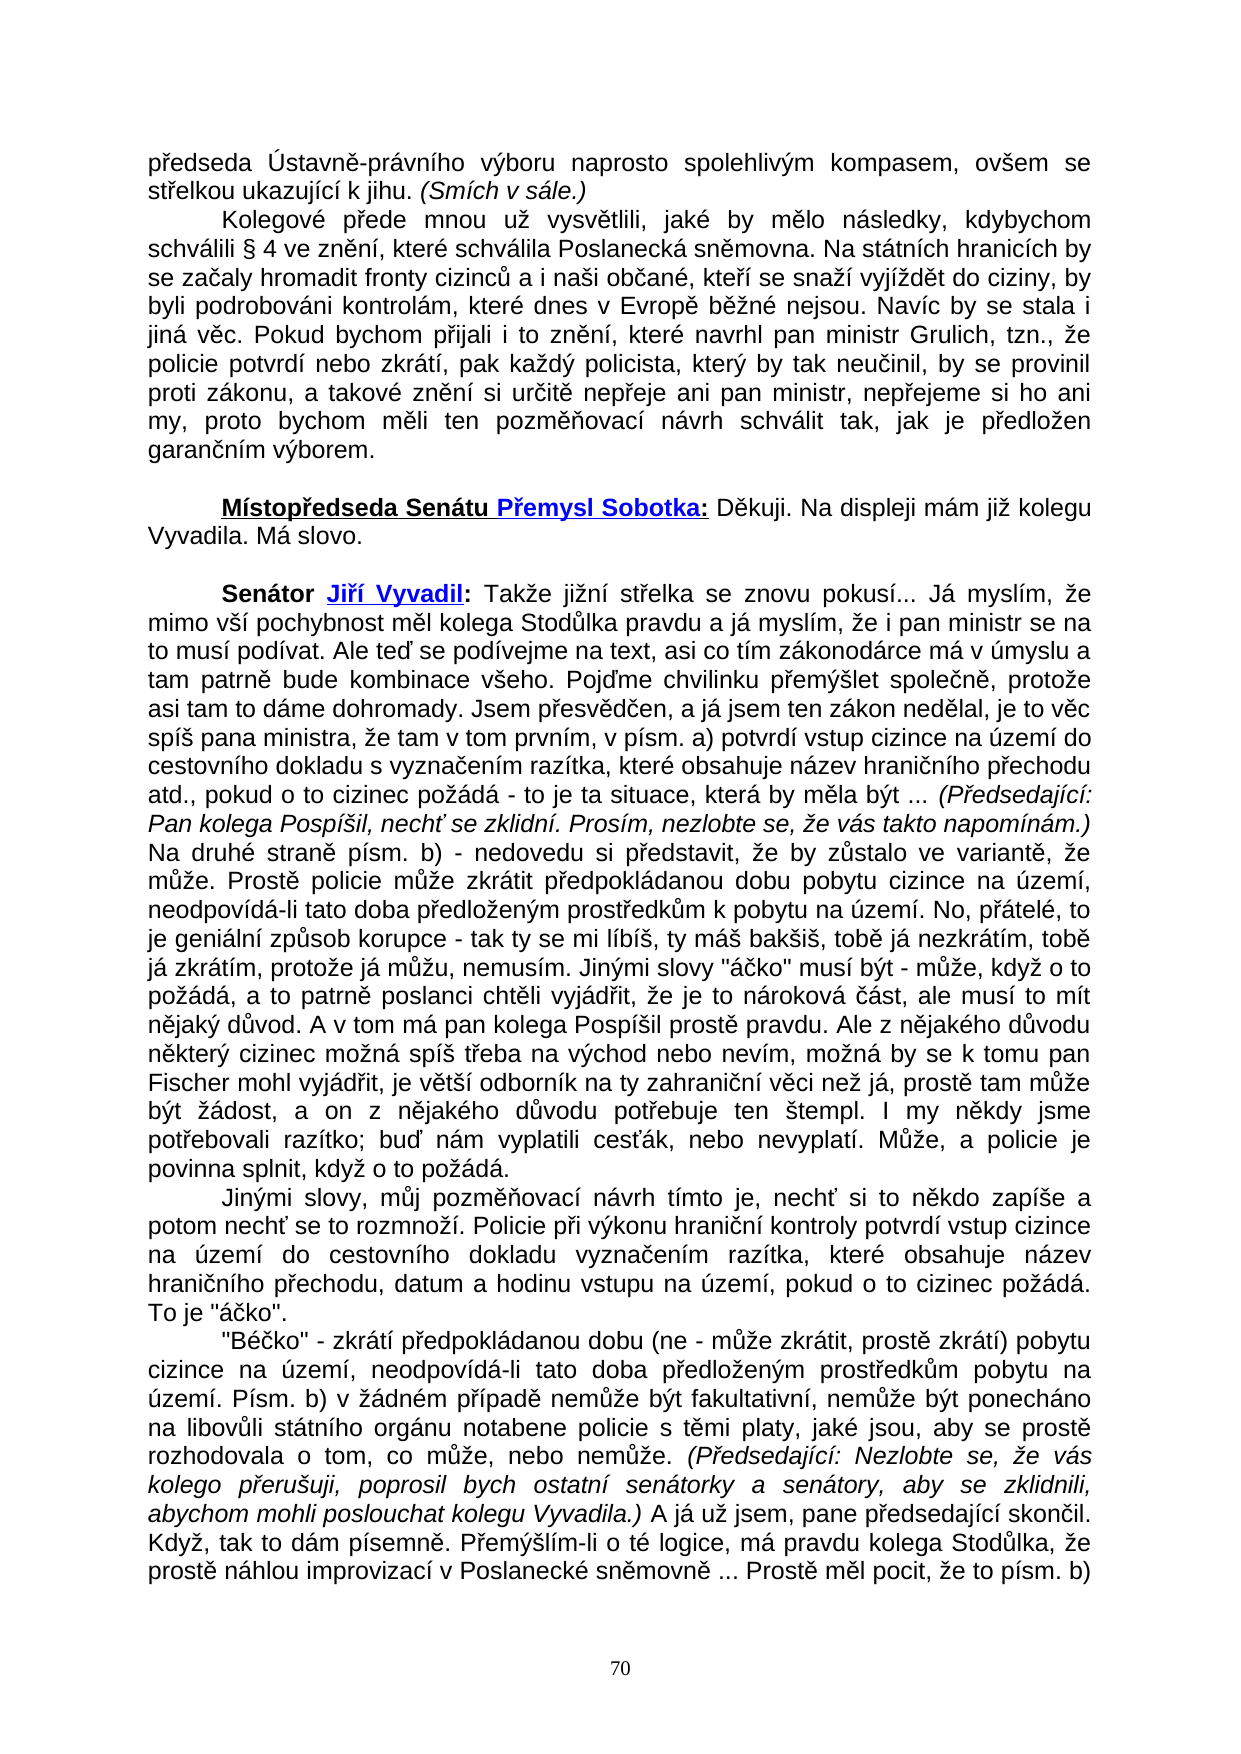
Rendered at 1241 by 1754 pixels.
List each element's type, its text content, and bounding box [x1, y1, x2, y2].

text Místopředseda Senátu Přemysl Sobotka: Děkuji. Na displeji mám již kolegu Vyvadila. Má slovo. [148, 493, 1093, 550]
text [148, 148, 1093, 205]
text Jinými slovy, můj pozměňovací návrh tímto je, nechť si to někdo zapíše a potom nechť se to rozmnoží. Policie při výkonu hraniční kontroly potvrdí vstup cizince na území do cestovního dokladu vyznačením razítka, které obsahuje název hraničního přechodu, datum a hodinu vstupu na území, pokud o to cizinec požádá. To je "áčko". [148, 1183, 1093, 1326]
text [148, 1326, 1093, 1585]
text Senátor Jiří Vyvadil: Takže jižní střelka se znovu pokusí... Já myslím, že mimo vší pochybnost měl kolega Stodůlka pravdu a já myslím, že i pan ministr se na to musí podívat. Ale teď se podívejme na text, asi co tím zákonodárce má v úmyslu a tam patrně bude kombinace všeho. Pojďme chvilinku přemýšlet společně, protože asi tam to dáme dohromady. Jsem přesvědčen, a já jsem ten zákon nedělal, je to věc spíš pana ministra, že tam v tom prvním, v písm. a) potvrdí vstup cizince na území do cestovního dokladu s vyznačením razítka, které obsahuje název hraničního přechodu atd., pokud o to cizinec požádá - to je ta situace, která by měla být ... (Předsedající: Pan kolega Pospíšil, nechť se zklidní. Prosím, nezlobte se, že vás takto napomínám.) Na druhé straně písm. b) - nedovedu si představit, že by zůstalo ve variantě, že může. Prostě policie může zkrátit předpokládanou dobu pobytu cizince na území, neodpovídá-li tato doba předloženým prostředkům k pobytu na území. No, přátelé, to je geniální způsob korupce - tak ty se mi líbíš, ty máš bakšiš, tobě já nezkrátím, tobě já zkrátím, protože já můžu, nemusím. Jinými slovy "áčko" musí být - může, když o to požádá, a to patrně poslanci chtěli vyjádřit, že je to nároková část, ale musí to mít nějaký důvod. A v tom má pan kolega Pospíšil prostě pravdu. Ale z nějakého důvodu některý cizinec možná spíš třeba na východ nebo nevím, možná by se k tomu pan Fischer mohl vyjádřit, je větší odborník na ty zahraniční věci než já, prostě tam může být žádost, a on z nějakého důvodu potřebuje ten štempl. I my někdy jsme potřebovali razítko; buď nám vyplatili cesťák, nebo nevyplatí. Může, a policie je povinna splnit, když o to požádá. [148, 579, 1093, 1183]
text Kolegové přede mnou už vysvětlili, jaké by mělo následky, kdybychom schválili § 4 ve znění, které schválila Poslanecká sněmovna. Na státních hranicích by se začaly hromadit fronty cizinců a i naši občané, kteří se snaží vyjíždět do ciziny, by byli podrobováni kontrolám, které dnes v Evropě běžné nejsou. Navíc by se stala i jiná věc. Pokud bychom přijali i to znění, které navrhl pan ministr Grulich, tzn., že policie potvrdí nebo zkrátí, pak každý policista, který by tak neučinil, by se provinil proti zákonu, a takové znění si určitě nepřeje ani pan ministr, nepřejeme si ho ani my, proto bychom měli ten pozměňovací návrh schválit tak, jak je předložen garančním výborem. [148, 205, 1093, 464]
